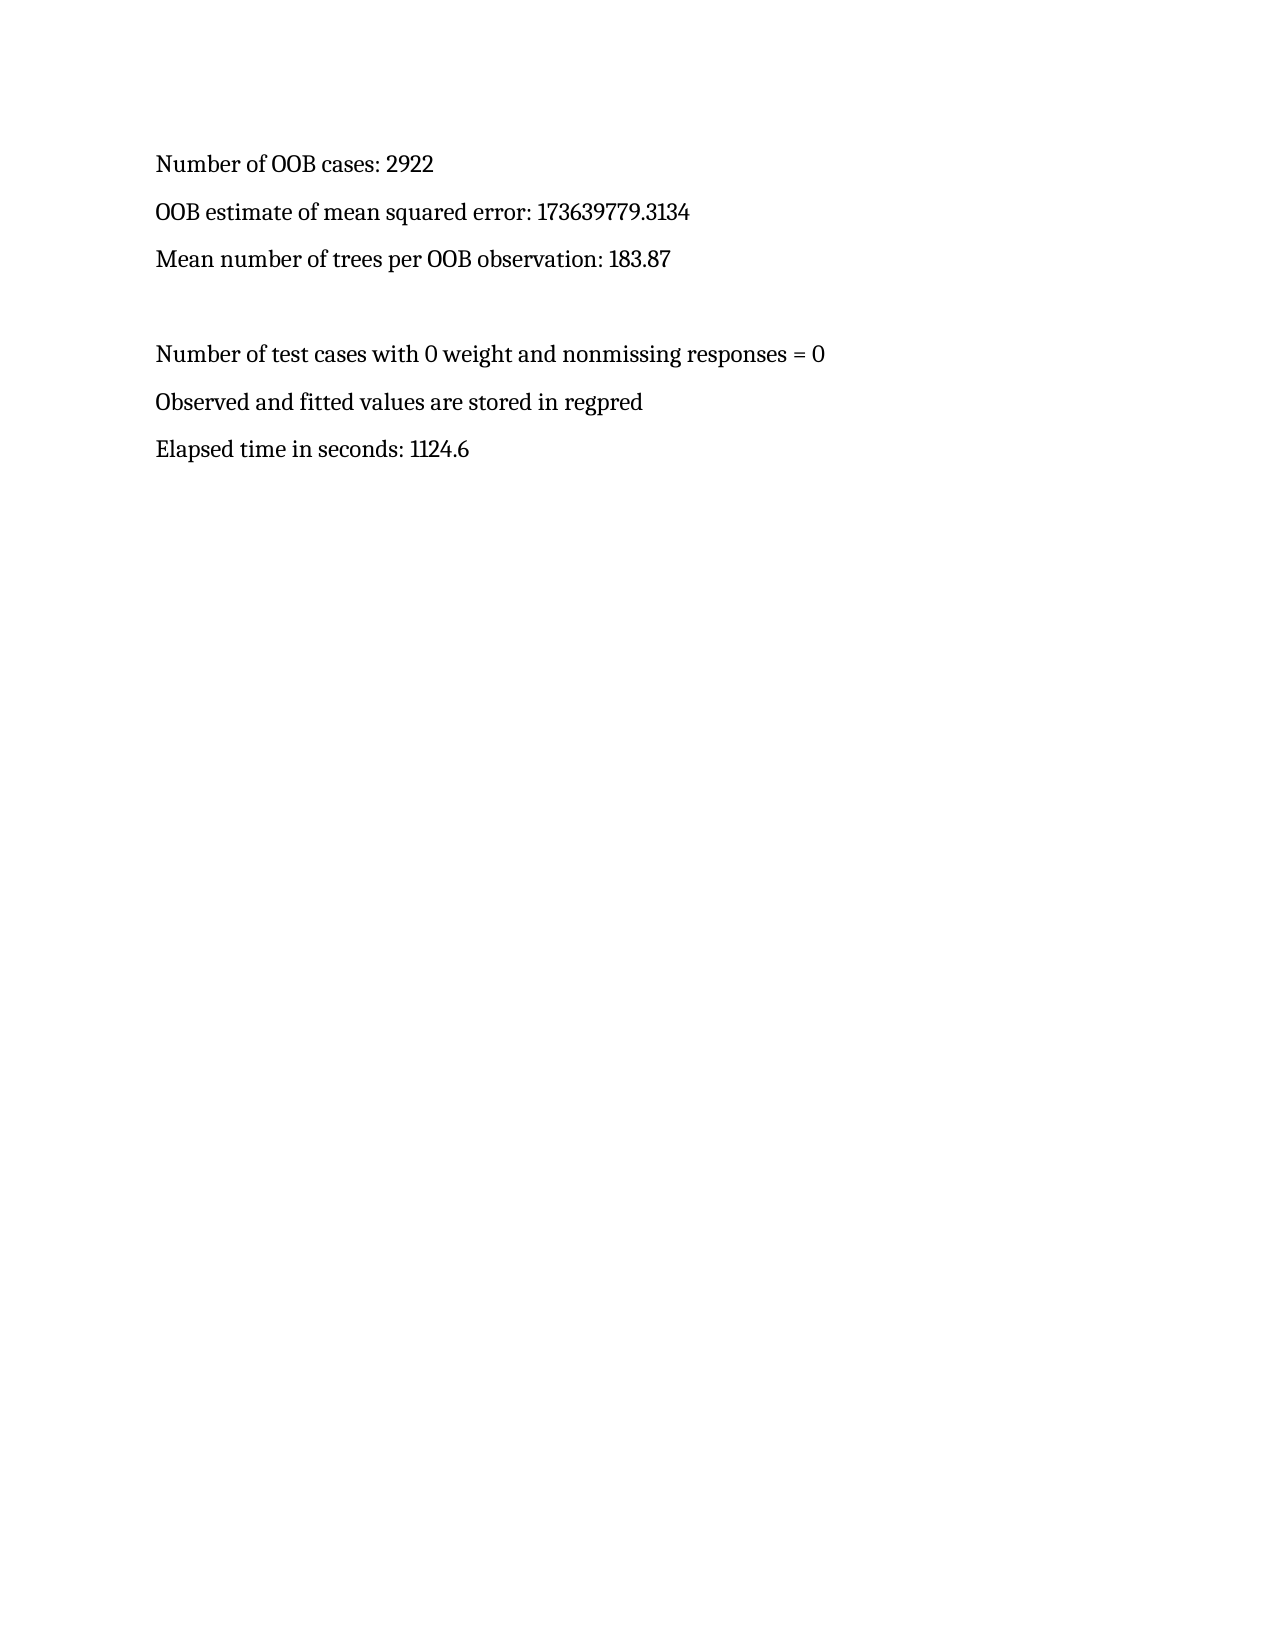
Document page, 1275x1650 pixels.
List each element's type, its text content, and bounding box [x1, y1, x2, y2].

text Mean number of trees per OOB observation: 183.87 [150, 245, 1125, 274]
text OOB estimate of mean squared error: 173639779.3134 [150, 197, 1125, 226]
text Number of test cases with 0 weight and nonmissing responses = 0 [150, 340, 1125, 369]
text Elapsed time in seconds: 1124.6 [150, 435, 1125, 464]
text Number of OOB cases: 2922 [150, 150, 1125, 179]
text Observed and fitted values are stored in regpred [150, 387, 1125, 416]
